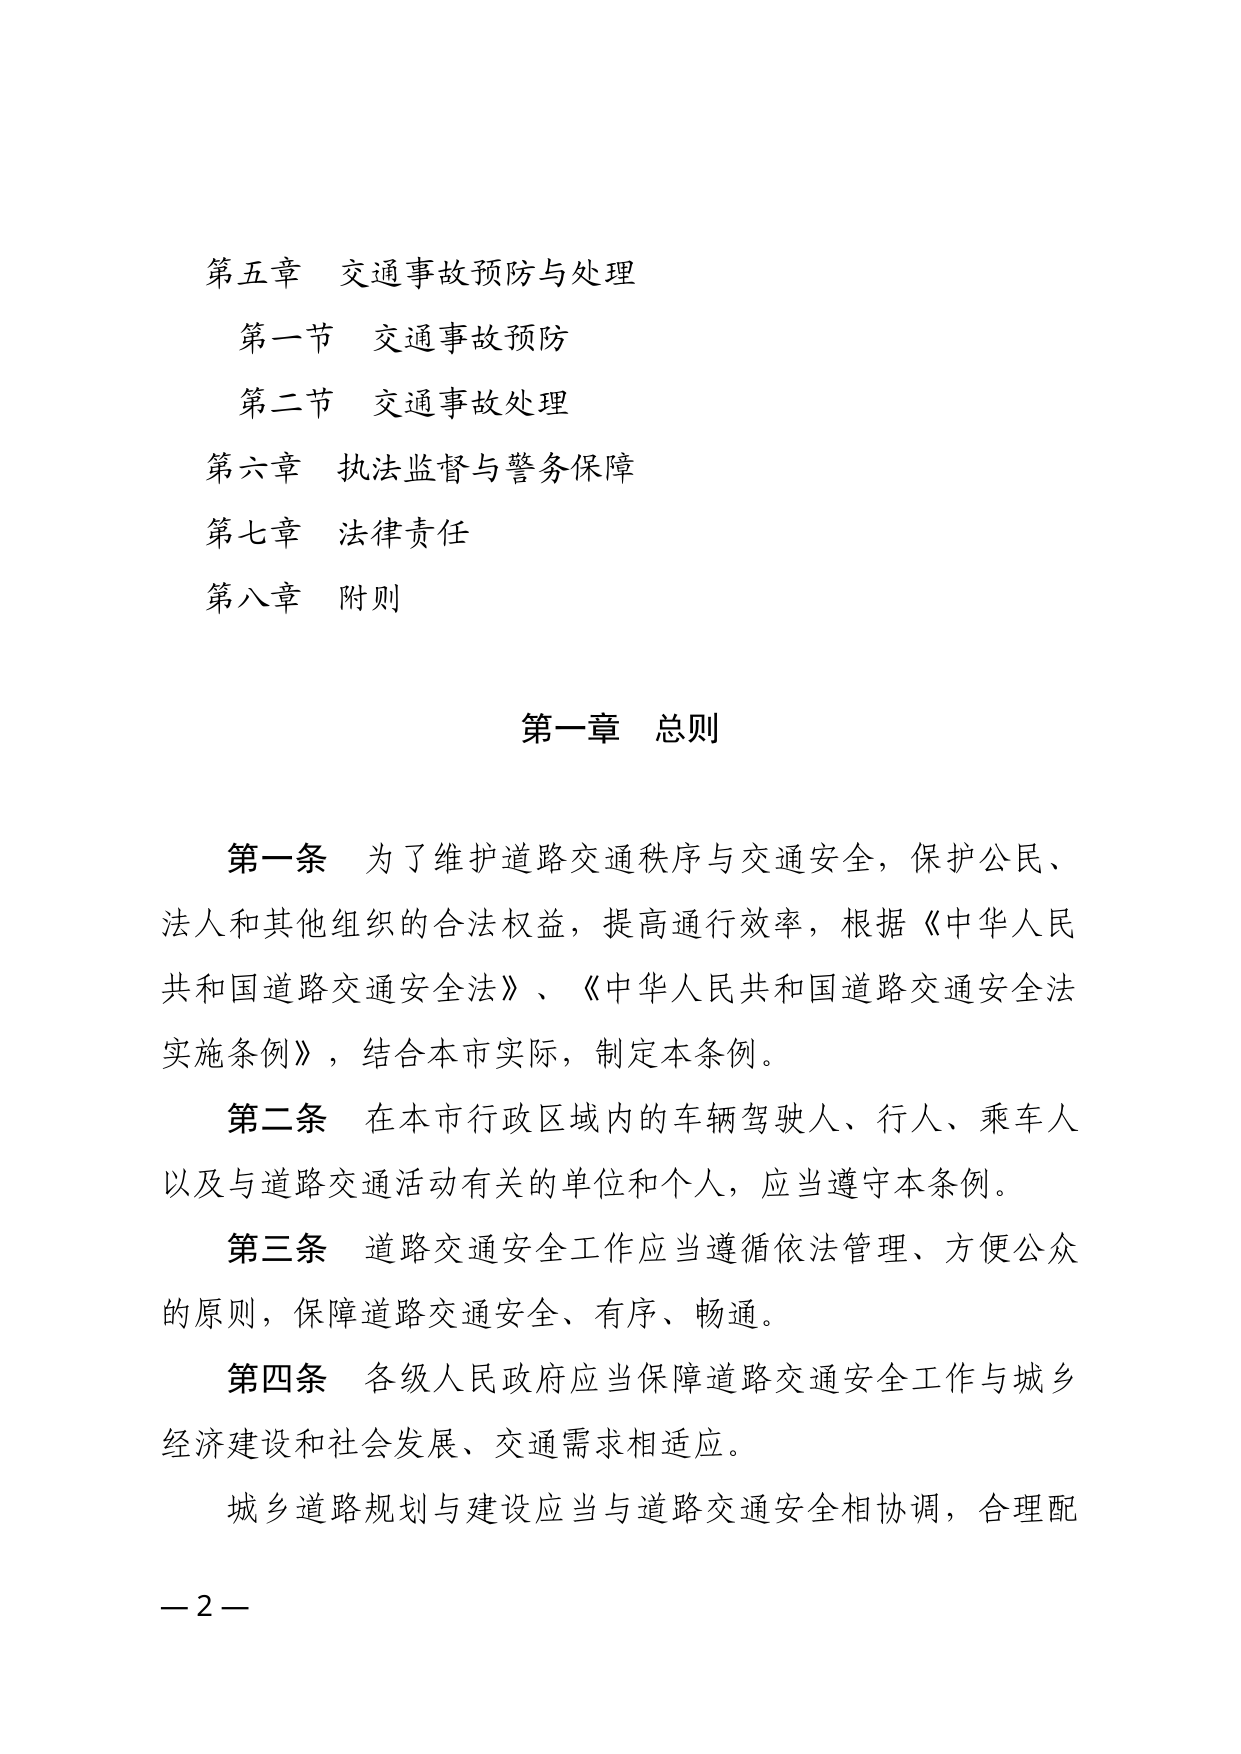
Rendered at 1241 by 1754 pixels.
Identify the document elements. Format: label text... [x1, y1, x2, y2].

text 第八章 附则 [203, 564, 1081, 629]
text 第一条 为了维护道路交通秩序与交通安全，保护公民、法人和其他组织的合法权益，提高通行效率，根据《中华人民共和国道路交通安全法》、《中华人民共和国道路交通安全法实施条例》，结合本市实际，制定本条例。 [159, 824, 1081, 1084]
text 第一章 总则 [159, 694, 1081, 759]
text 第七章 法律责任 [203, 499, 1081, 564]
text 第二节 交通事故处理 [203, 369, 1081, 434]
text 第四条 各级人民政府应当保障道路交通安全工作与城乡经济建设和社会发展、交通需求相适应。 [159, 1344, 1081, 1474]
text 第六章 执法监督与警务保障 [203, 434, 1081, 499]
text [159, 1474, 1081, 1539]
text 第一节 交通事故预防 [203, 304, 1081, 369]
text 第二条 在本市行政区域内的车辆驾驶人、行人、乘车人以及与道路交通活动有关的单位和个人，应当遵守本条例。 [159, 1084, 1081, 1214]
text 第五章 交通事故预防与处理 [203, 239, 1081, 304]
text 第三条 道路交通安全工作应当遵循依法管理、方便公众的原则，保障道路交通安全、有序、畅通。 [159, 1214, 1081, 1344]
